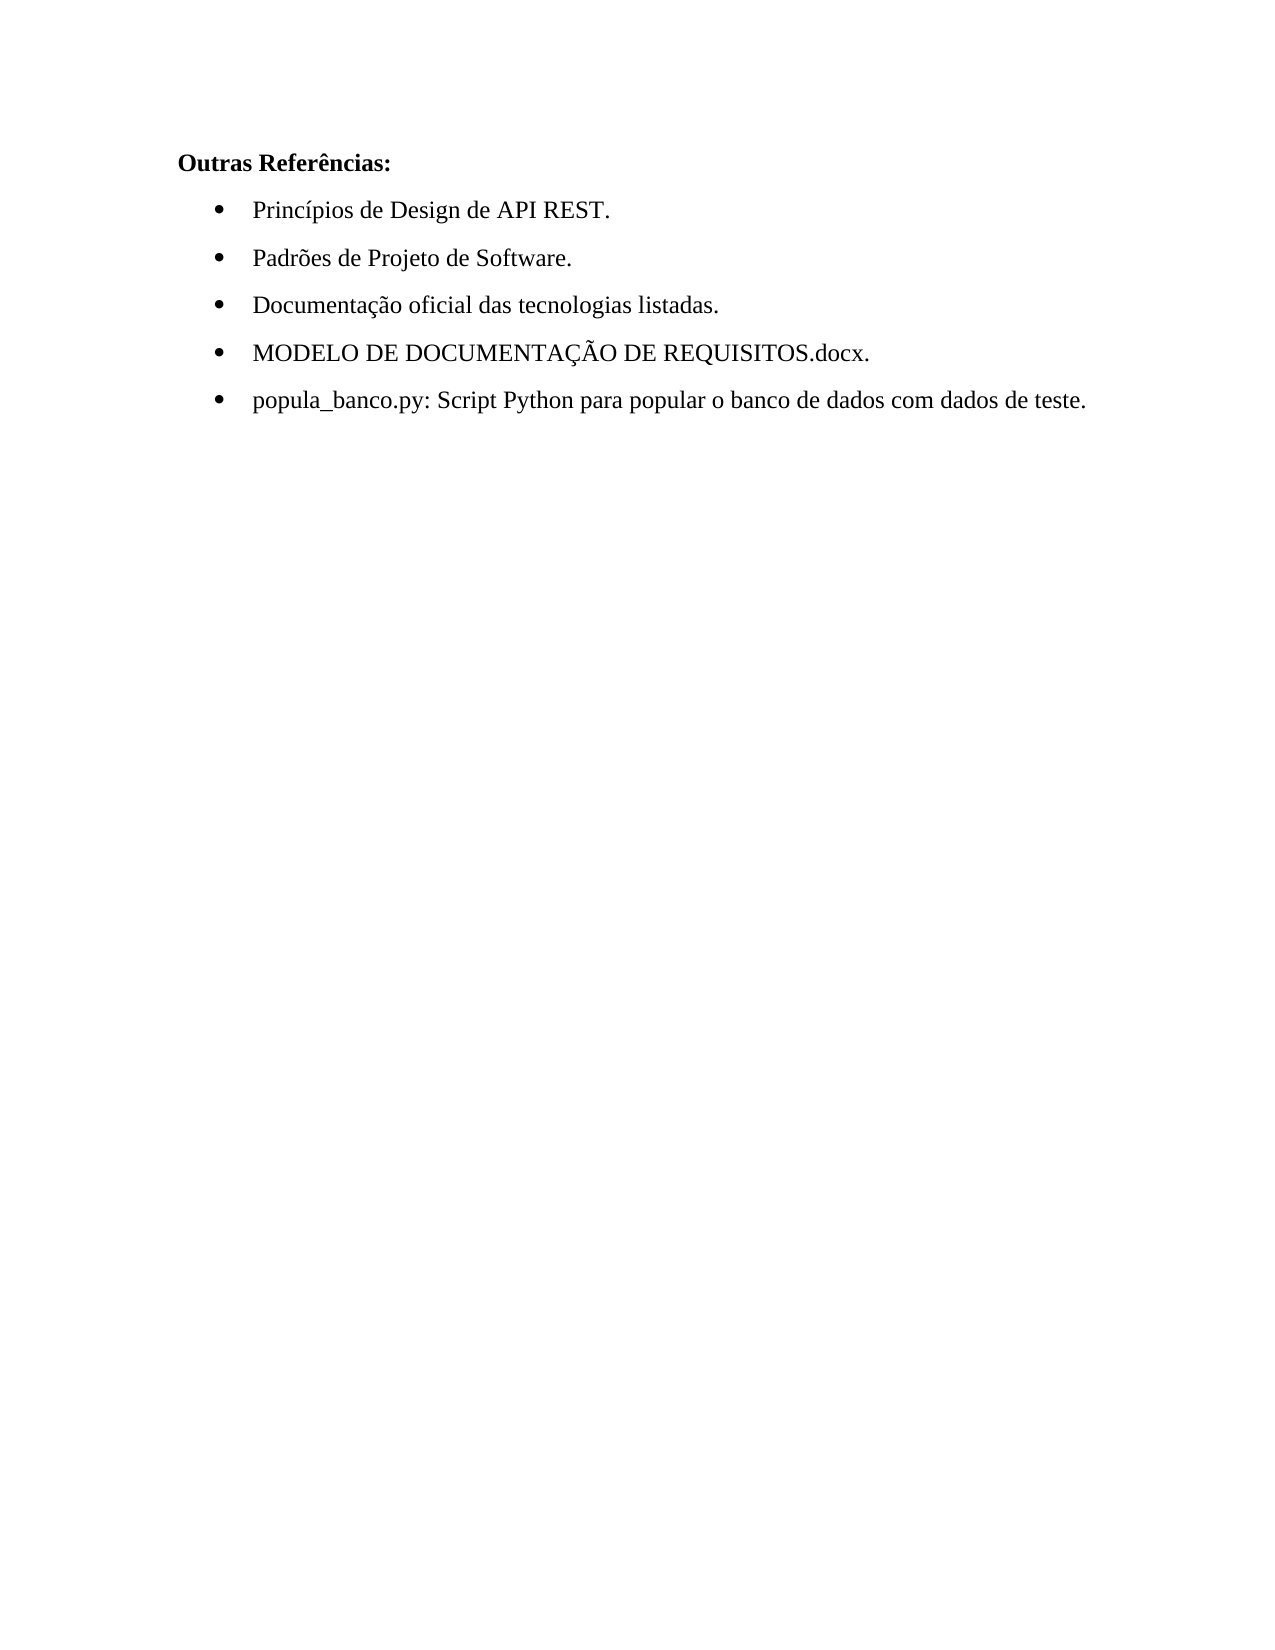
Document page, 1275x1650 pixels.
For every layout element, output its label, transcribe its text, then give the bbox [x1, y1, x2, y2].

list Padrões de Projeto de Software. [215, 243, 1098, 271]
list Princípios de Design de API REST. [215, 195, 1098, 224]
text Outras Referências: [177, 148, 1098, 176]
list popula_banco.py: Script Python para popular o banco de dados com dados de teste. [215, 385, 1098, 414]
list MODELO DE DOCUMENTAÇÃO DE REQUISITOS.docx. [215, 338, 1098, 366]
list Documentação oficial das tecnologias listadas. [215, 290, 1098, 319]
